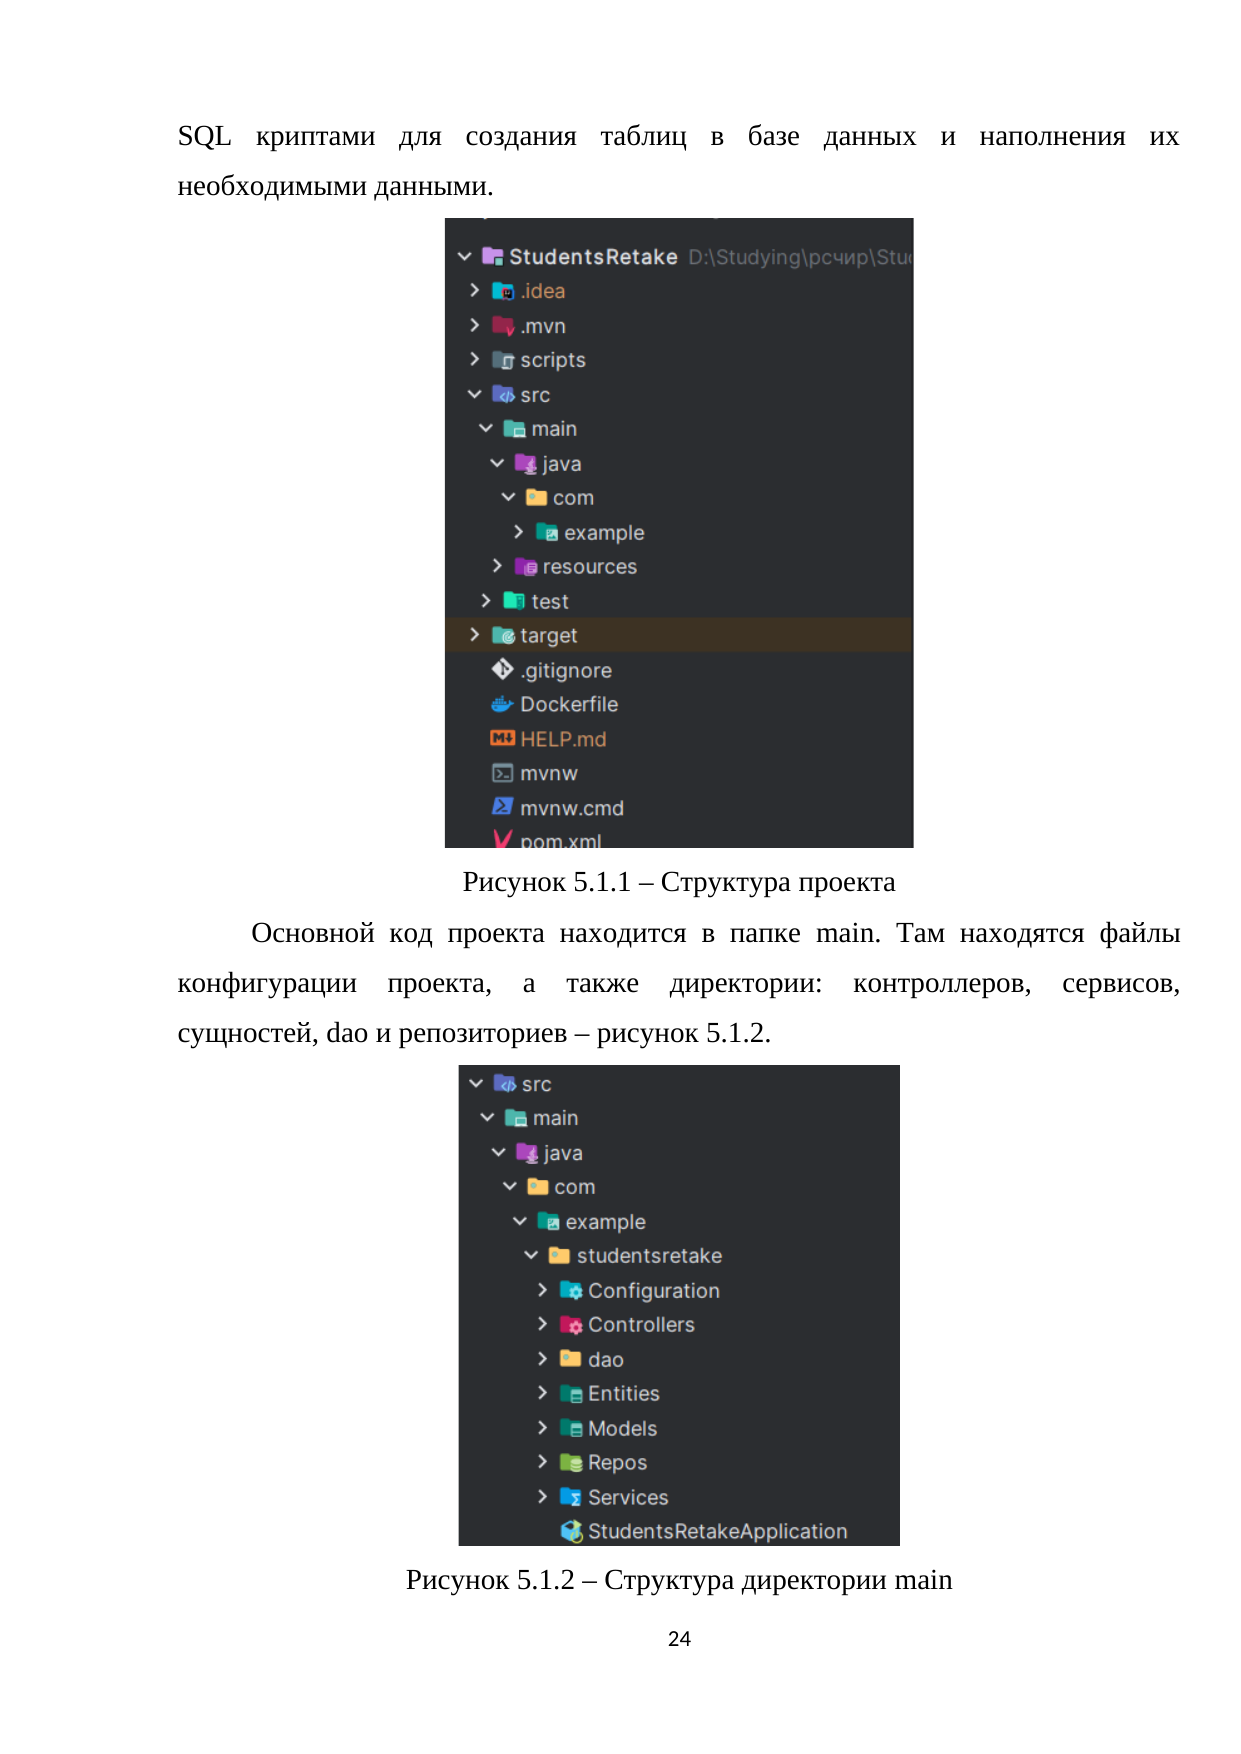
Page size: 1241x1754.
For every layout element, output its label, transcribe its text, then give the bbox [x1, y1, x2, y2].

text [177, 118, 1181, 202]
text Рисунок 5.1.2 – Структура директории main [177, 1562, 1181, 1596]
picture [458, 1065, 900, 1546]
text Рисунок 5.1.1 – Структура проекта [177, 864, 1181, 898]
text Основной код проекта находится в папке main. Там находятся файлы конфигурации проекта, а также директории: контроллеров, сервисов, сущностей, dao и репозиториев – рисунок 5.1.2. [177, 915, 1181, 1049]
picture [444, 218, 914, 848]
